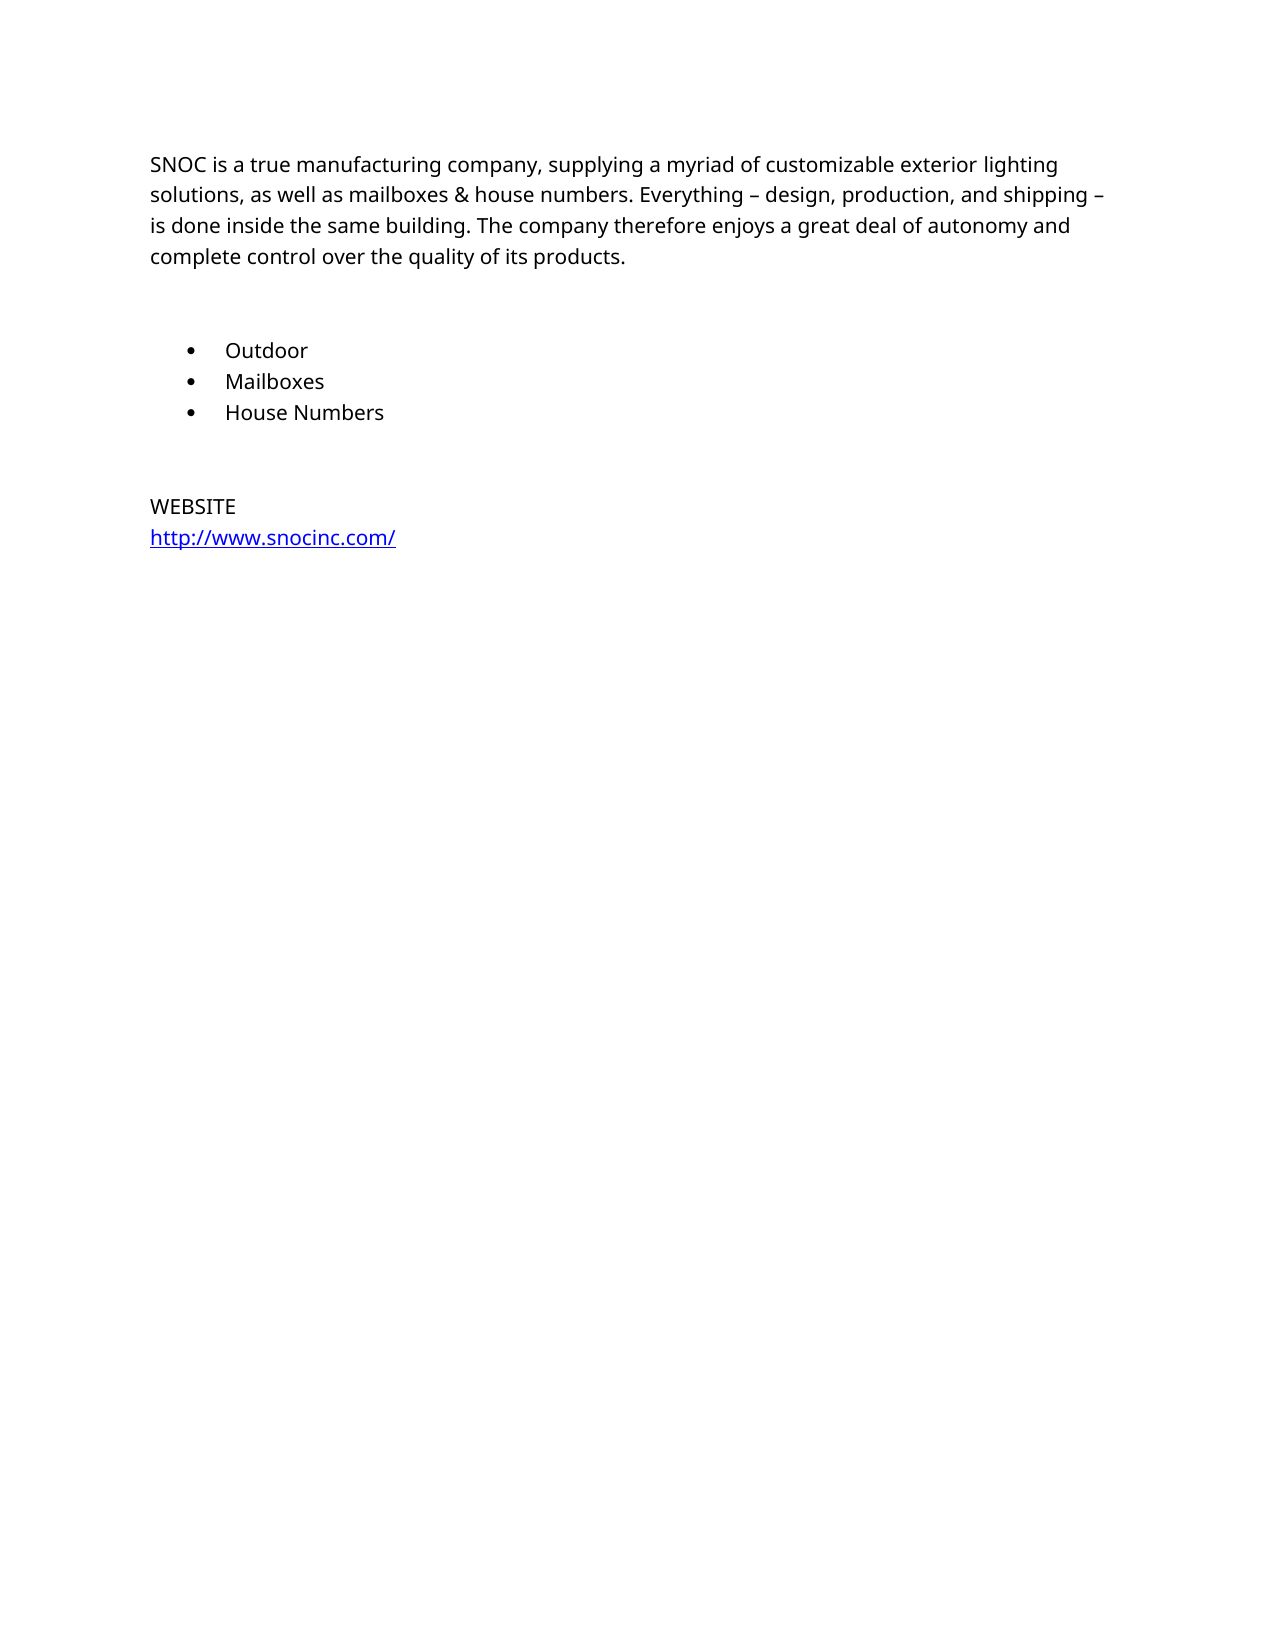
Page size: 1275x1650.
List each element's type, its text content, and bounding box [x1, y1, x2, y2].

list Mailboxes [187, 367, 1125, 396]
list House Numbers [187, 398, 1125, 426]
text WEBSITE http://www.snocinc.com/ [150, 492, 1125, 551]
list Outdoor [187, 336, 1125, 365]
text SNOC is a true manufacturing company, supplying a myriad of customizable exterior lighting solutions, as well as mailboxes & house numbers. Everything – design, production, and shipping – is done inside the same building. The company therefore enjoys a great deal of autonomy and complete control over the quality of its products. [150, 150, 1125, 270]
